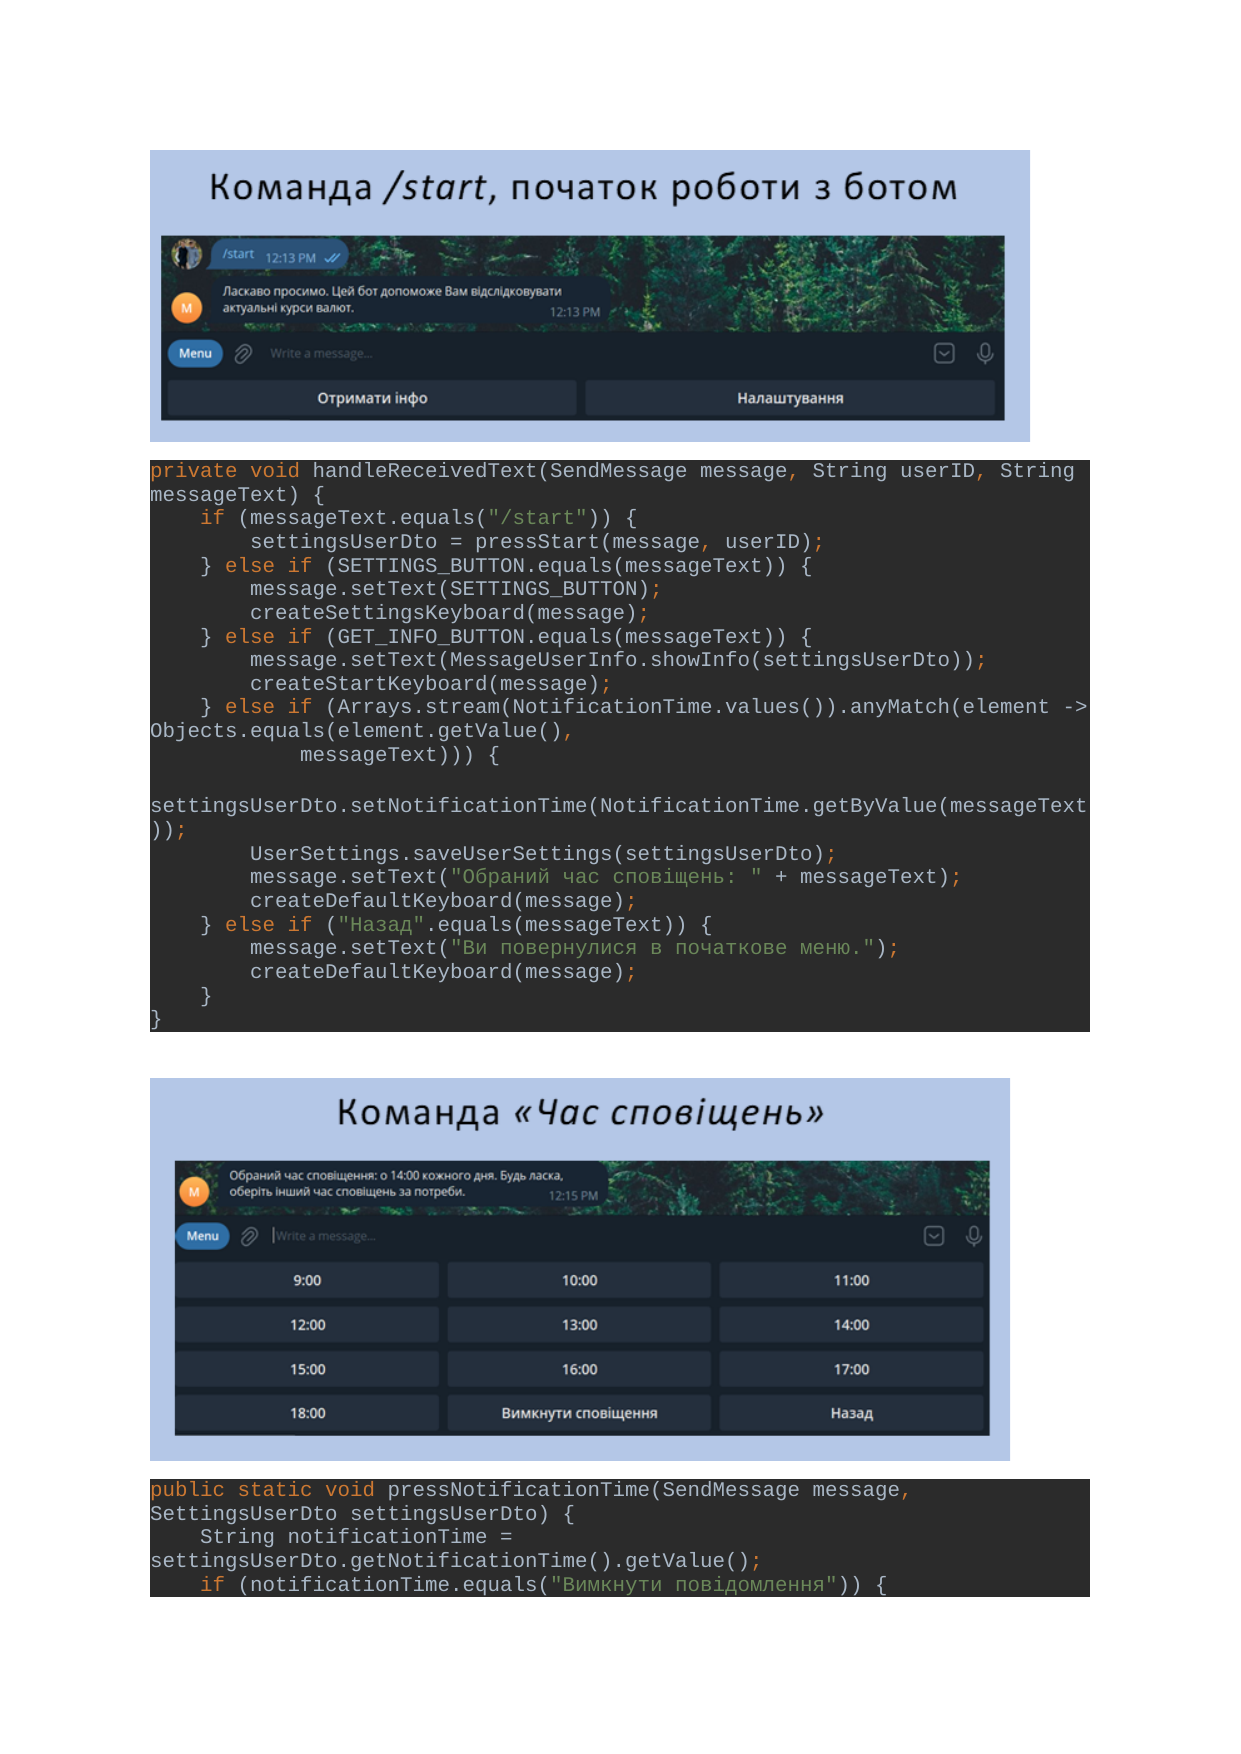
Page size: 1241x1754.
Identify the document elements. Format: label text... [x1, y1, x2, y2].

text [150, 1479, 1090, 1597]
picture [150, 1078, 1011, 1461]
text private void handleReceivedText(SendMessage message, String userID, String messageText) { if (messageText.equals("/start")) { settingsUserDto = pressStart(message, userID); } else if (SETTINGS_BUTTON.equals(messageText)) { message.setText(SETTINGS_BUTTON); createSettingsKeyboard(message); } else if (GET_INFO_BUTTON.equals(messageText)) { message.setText(MessageUserInfo.showInfo(settingsUserDto)); createStartKeyboard(message); } else if (Arrays.stream(NotificationTime.values()).anyMatch(element -> Objects.equals(element.getValue(), messageText))) { settingsUserDto.setNotificationTime(NotificationTime.getByValue(messageText)); UserSettings.saveUserSettings(settingsUserDto); message.setText("Обраний час сповіщень: " + messageText); createDefaultKeyboard(message); } else if ("Назад".equals(messageText)) { message.setText("Ви повернулися в початкове меню."); createDefaultKeyboard(message); } } [150, 460, 1090, 1032]
picture [150, 150, 1030, 442]
